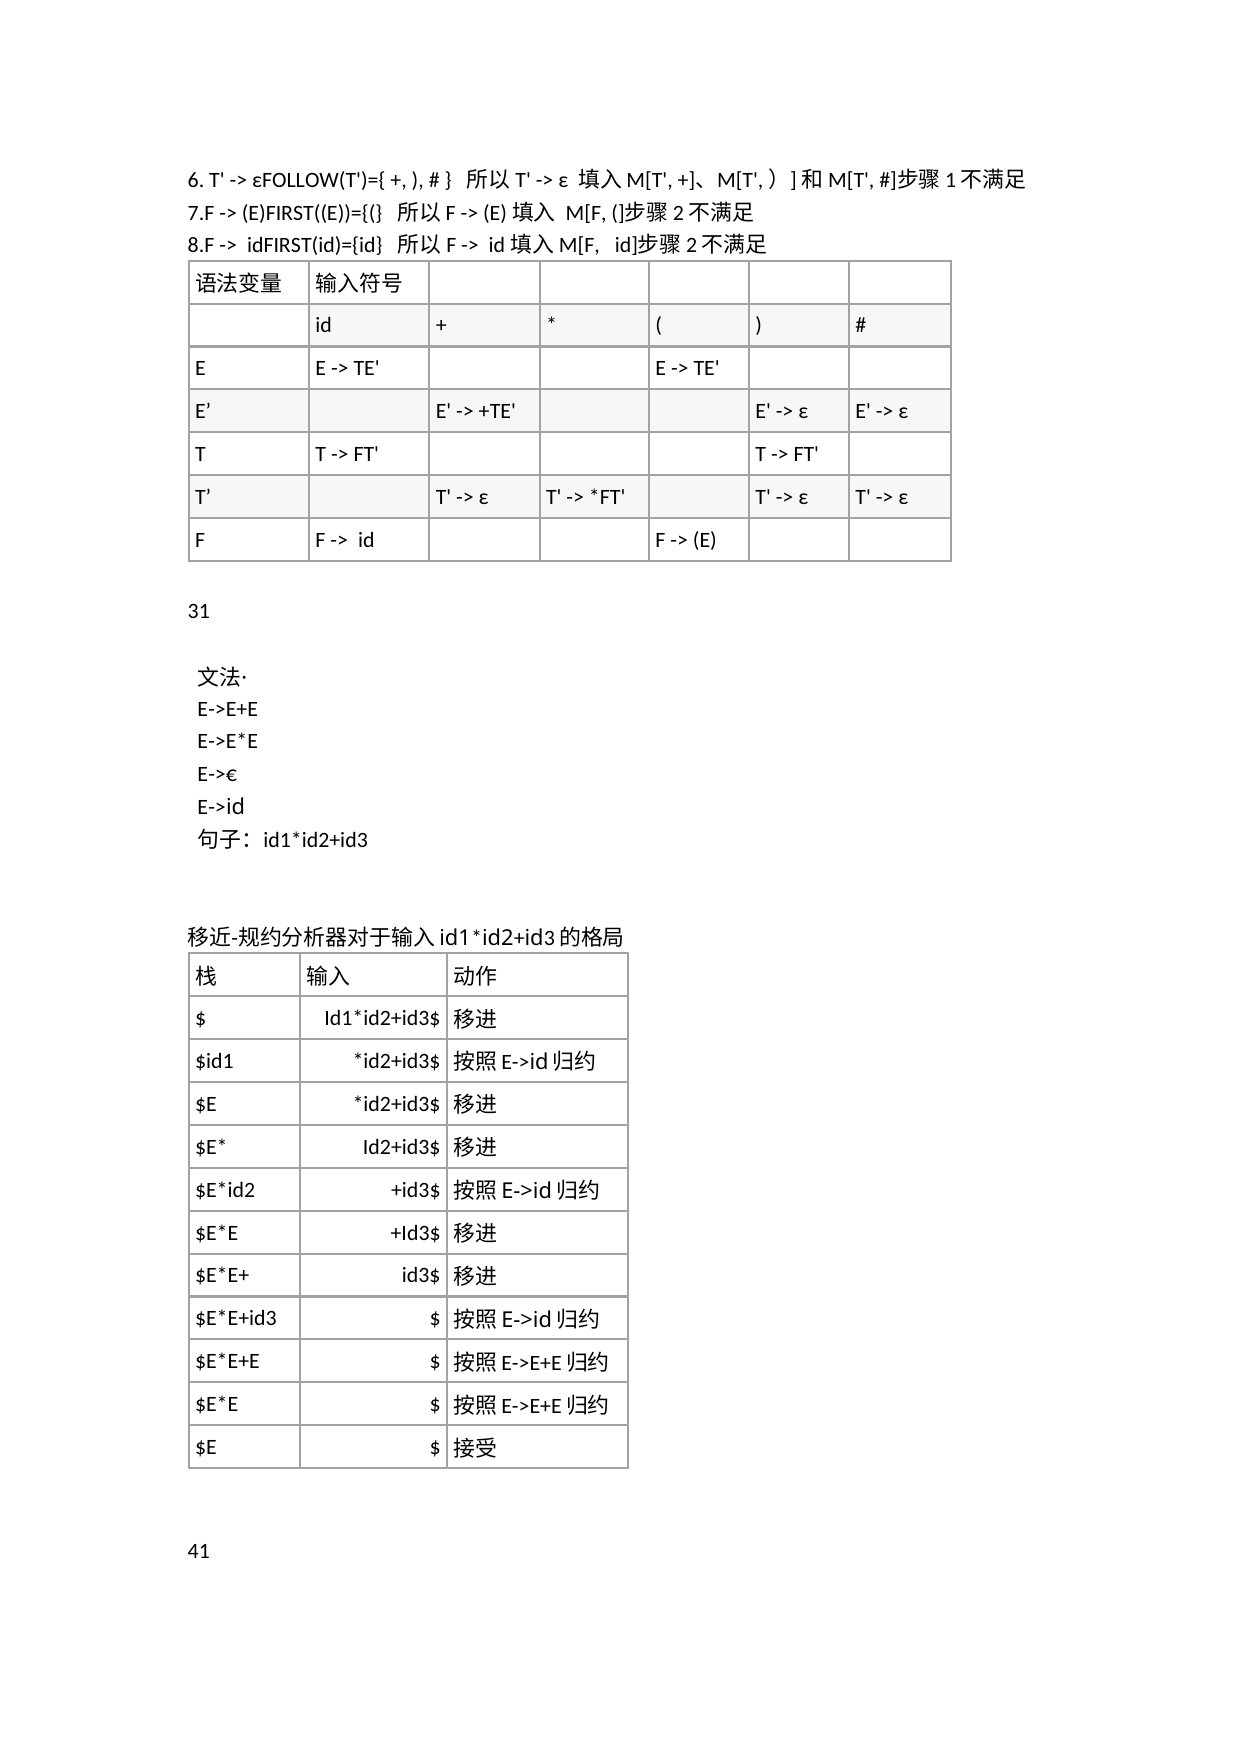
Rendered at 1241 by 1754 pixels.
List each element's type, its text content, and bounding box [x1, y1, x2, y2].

table_cell [850, 348, 950, 388]
table_header 栈 [190, 954, 299, 995]
text 移近-规约分析器对于输入id1*id2+id3的格局 [187, 919, 1053, 952]
table_cell E' -> ε [850, 390, 950, 431]
table_cell *id2+id3$ [301, 1040, 446, 1081]
table_cell [650, 390, 748, 431]
table_header [650, 262, 748, 302]
table_cell $ [301, 1383, 446, 1424]
table_cell [750, 348, 848, 388]
table_cell T' -> ε [750, 476, 848, 517]
table_header 输入符号 [310, 262, 428, 302]
table_cell [541, 348, 648, 388]
table_cell 移进 [448, 1255, 627, 1295]
table_cell 按照E->E+E归约 [448, 1340, 627, 1381]
table_cell 按照E->id归约 [448, 1169, 627, 1209]
table_cell $ [301, 1298, 446, 1338]
table_cell +Id3$ [301, 1212, 446, 1252]
table_cell $E*E [190, 1212, 299, 1252]
table_cell $E*E [190, 1383, 299, 1424]
table_cell $E*E+id3 [190, 1298, 299, 1338]
text 31 [187, 594, 1053, 627]
table_cell *id2+id3$ [301, 1083, 446, 1124]
table_cell T' -> ε [430, 476, 539, 517]
table_cell E' -> ε [750, 390, 848, 431]
table_cell + [430, 305, 539, 345]
table_cell $E [190, 1083, 299, 1124]
text E->E*E [187, 724, 1053, 757]
table_cell T' -> ε [850, 476, 950, 517]
table_cell $ [301, 1340, 446, 1381]
table_cell $E*E+ [190, 1255, 299, 1295]
table_cell E’ [190, 390, 308, 431]
table_cell [750, 519, 848, 560]
table_cell [430, 433, 539, 474]
table_cell id3$ [301, 1255, 446, 1295]
table_cell 接受 [448, 1426, 627, 1467]
table_header [850, 262, 950, 302]
table_cell [650, 433, 748, 474]
table_cell E -> TE' [310, 348, 428, 388]
table_cell [541, 433, 648, 474]
table_cell # [850, 305, 950, 345]
table_cell [541, 390, 648, 431]
table_cell ) [750, 305, 848, 345]
table_cell 按照E->E+E归约 [448, 1383, 627, 1424]
table_cell F [190, 519, 308, 560]
table_cell T' -> *FT' [541, 476, 648, 517]
table_cell [430, 519, 539, 560]
table_cell [650, 476, 748, 517]
table_cell 按照E->id归约 [448, 1298, 627, 1338]
text E->€ [187, 757, 1053, 789]
table_cell T -> FT' [750, 433, 848, 474]
table_cell $E*id2 [190, 1169, 299, 1209]
text 8.F -> idFIRST(id)={id} 所以 F -> id 填入 M[F, id]步骤2不满足 [187, 227, 1053, 259]
table_cell 移进 [448, 1083, 627, 1124]
table_cell Id2+id3$ [301, 1126, 446, 1167]
table_cell F -> (E) [650, 519, 748, 560]
table_header 输入 [301, 954, 446, 995]
table_cell [850, 519, 950, 560]
table_cell Id1*id2+id3$ [301, 997, 446, 1038]
table_cell 按照E->id归约 [448, 1040, 627, 1081]
table_cell $id1 [190, 1040, 299, 1081]
table_cell [310, 390, 428, 431]
table_header [750, 262, 848, 302]
table_cell [430, 348, 539, 388]
table_cell F -> id [310, 519, 428, 560]
text E->id [187, 789, 1053, 822]
table_cell $E* [190, 1126, 299, 1167]
table_cell T’ [190, 476, 308, 517]
table_cell +id3$ [301, 1169, 446, 1209]
table_cell [541, 519, 648, 560]
table_cell [850, 433, 950, 474]
table_cell [190, 305, 308, 345]
table_cell $E [190, 1426, 299, 1467]
table_cell E' -> +TE' [430, 390, 539, 431]
table_cell T [190, 433, 308, 474]
text 文法· [187, 659, 1053, 692]
table_cell $E*E+E [190, 1340, 299, 1381]
table_header 语法变量 [190, 262, 308, 302]
table_cell * [541, 305, 648, 345]
text 7.F -> (E)FIRST((E))={(} 所以F -> (E) 填入 M[F, (]步骤2不满足 [187, 194, 1053, 227]
table_cell $ [190, 997, 299, 1038]
table_cell id [310, 305, 428, 345]
table_cell $ [301, 1426, 446, 1467]
table_cell E [190, 348, 308, 388]
table_cell T -> FT' [310, 433, 428, 474]
text 句子：id1*id2+id3 [187, 822, 1053, 854]
table_cell [310, 476, 428, 517]
table_header [541, 262, 648, 302]
table_cell E -> TE' [650, 348, 748, 388]
table_cell 移进 [448, 1126, 627, 1167]
table_header 动作 [448, 954, 627, 995]
table_cell 移进 [448, 997, 627, 1038]
table_cell 移进 [448, 1212, 627, 1252]
text 6. T' -> εFOLLOW(T')={ +, ), # } 所以 T' -> ε 填入M[T', +]、M[T', ）] 和M[T', #]步骤1不满足 [187, 162, 1053, 194]
table_cell ( [650, 305, 748, 345]
text E->E+E [187, 692, 1053, 724]
table_header [430, 262, 539, 302]
text 41 [187, 1534, 1053, 1567]
